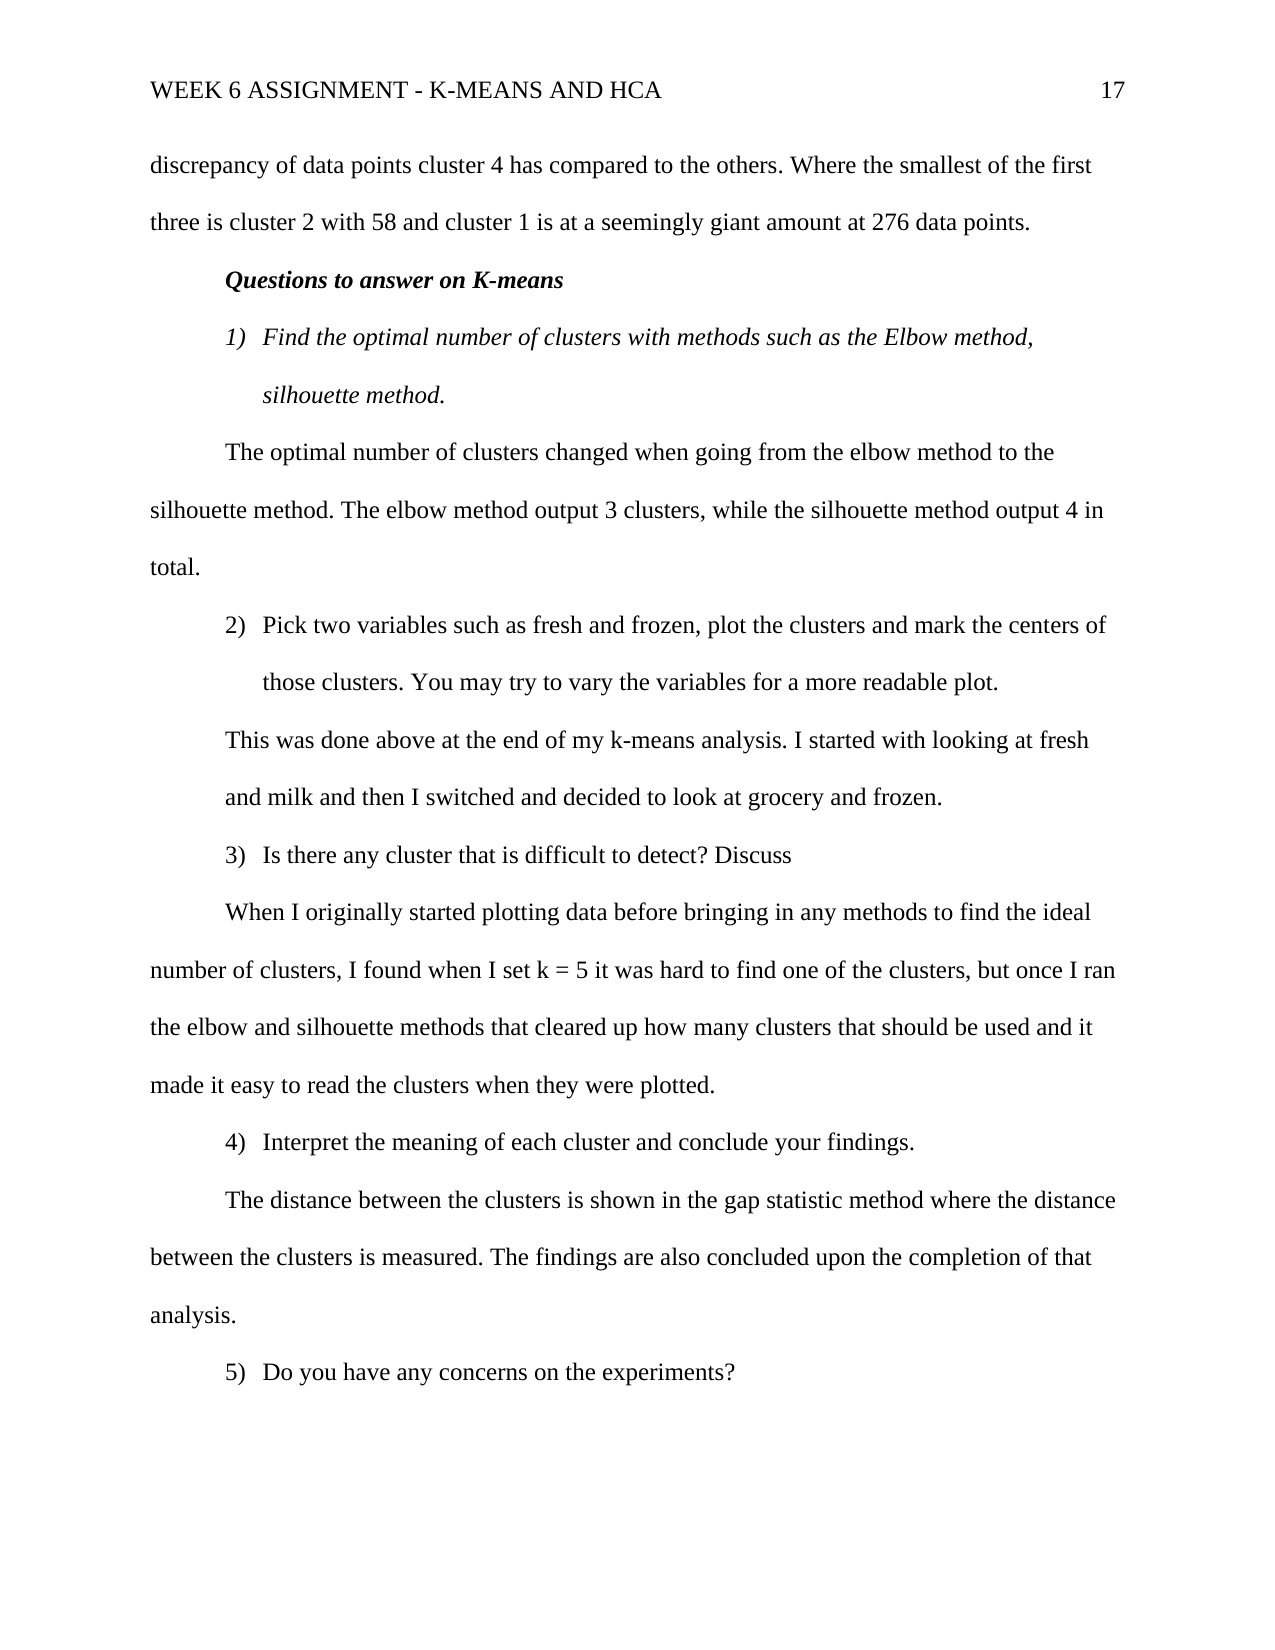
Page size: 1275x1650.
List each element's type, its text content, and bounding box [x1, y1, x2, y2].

list Is there any cluster that is difficult to detect? Discuss [225, 840, 1125, 869]
list Interpret the meaning of each cluster and conclude your findings. [225, 1127, 1125, 1156]
text This was done above at the end of my k-means analysis. I started with looking at fresh and milk and then I switched and decided to look at grocery and frozen. [225, 725, 1125, 811]
list Do you have any concerns on the experiments? [225, 1357, 1125, 1386]
list Pick two variables such as fresh and frozen, plot the clusters and mark the centers of those clusters. You may try to vary the variables for a more readable plot. [225, 610, 1125, 696]
text The optimal number of clusters changed when going from the elbow method to the silhouette method. The elbow method output 3 clusters, while the silhouette method output 4 in total. [150, 437, 1125, 581]
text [150, 150, 1125, 236]
text The distance between the clusters is shown in the gap statistic method where the distance between the clusters is measured. The findings are also concluded upon the completion of that analysis. [150, 1185, 1125, 1329]
subtitle Find the optimal number of clusters with methods such as the Elbow method, silhouette method. [225, 322, 1125, 409]
subtitle Questions to answer on K-means [150, 265, 1125, 294]
text When I originally started plotting data before bringing in any methods to find the ideal number of clusters, I found when I set k = 5 it was hard to find one of the clusters, but once I ran the elbow and silhouette methods that cleared up how many clusters that should be used and it made it easy to read the clusters when they were plotted. [150, 897, 1125, 1099]
